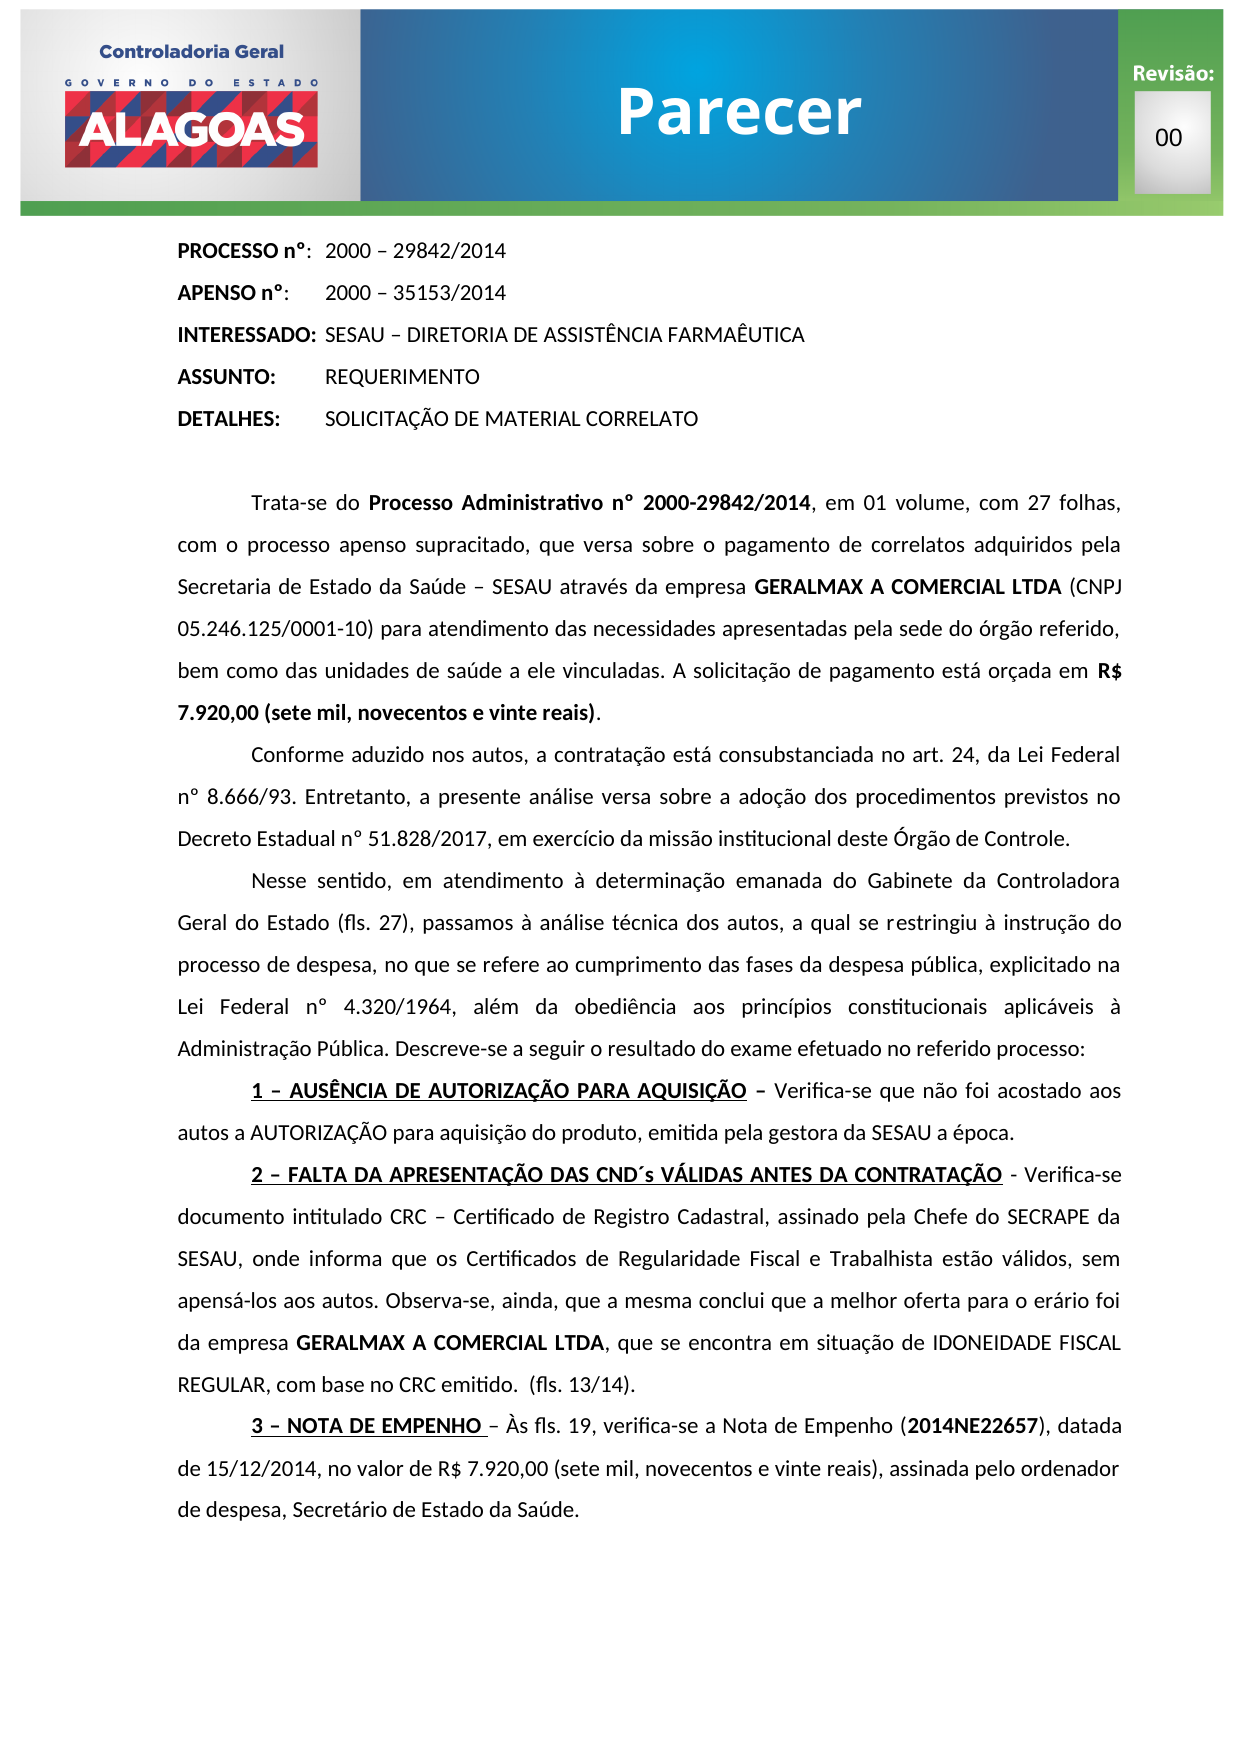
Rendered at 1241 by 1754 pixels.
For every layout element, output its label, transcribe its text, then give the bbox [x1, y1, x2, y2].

text PROCESSO nº: 2000 – 29842/2014 [177, 236, 1122, 264]
text Nesse sentido, em atendimento à determinação emanada do Gabinete da Controladora Geral do Estado (fls. 27), passamos à análise técnica dos autos, a qual se restringiu à instrução do processo de despesa, no que se refere ao cumprimento das fases da despesa pública, explicitado na Lei Federal nº 4.320/1964, além da obediência aos princípios constitucionais aplicáveis à Administração Pública. Descreve-se a seguir o resultado do exame efetuado no referido processo: [177, 866, 1122, 1062]
text INTERESSADO: SESAU – DIRETORIA DE ASSISTÊNCIA FARMAÊUTICA [177, 320, 1122, 348]
picture [20, 9, 1224, 216]
text DETALHES: SOLICITAÇÃO DE MATERIAL CORRELATO [177, 404, 1122, 432]
text APENSO nº: 2000 – 35153/2014 [177, 278, 1122, 306]
text ASSUNTO: REQUERIMENTO [177, 362, 1122, 390]
text 1 – AUSÊNCIA DE AUTORIZAÇÃO PARA AQUISIÇÃO – Verifica-se que não foi acostado aos autos a AUTORIZAÇÃO para aquisição do produto, emitida pela gestora da SESAU a época. [177, 1076, 1122, 1146]
text Conforme aduzido nos autos, a contratação está consubstanciada no art. 24, da Lei Federal nº 8.666/93. Entretanto, a presente análise versa sobre a adoção dos procedimentos previstos no Decreto Estadual nº 51.828/2017, em exercício da missão institucional deste Órgão de Controle. [177, 740, 1122, 852]
text 2 – FALTA DA APRESENTAÇÃO DAS CND´s VÁLIDAS ANTES DA CONTRATAÇÃO - Verifica-se documento intitulado CRC – Certificado de Registro Cadastral, assinado pela Chefe do SECRAPE da SESAU, onde informa que os Certificados de Regularidade Fiscal e Trabalhista estão válidos, sem apensá-los aos autos. Observa-se, ainda, que a mesma conclui que a melhor oferta para o erário foi da empresa GERALMAX A COMERCIAL LTDA, que se encontra em situação de IDONEIDADE FISCAL REGULAR, com base no CRC emitido. (fls. 13/14). [177, 1160, 1122, 1398]
text 3 – NOTA DE EMPENHO – Às fls. 19, verifica-se a Nota de Empenho (2014NE22657), datada de 15/12/2014, no valor de R$ 7.920,00 (sete mil, novecentos e vinte reais), assinada pelo ordenador de despesa, Secretário de Estado da Saúde. [177, 1412, 1122, 1524]
text Trata-se do Processo Administrativo nº 2000-29842/2014, em 01 volume, com 27 folhas, com o processo apenso supracitado, que versa sobre o pagamento de correlatos adquiridos pela Secretaria de Estado da Saúde – SESAU através da empresa GERALMAX A COMERCIAL LTDA (CNPJ 05.246.125/0001-10) para atendimento das necessidades apresentadas pela sede do órgão referido, bem como das unidades de saúde a ele vinculadas. A solicitação de pagamento está orçada em R$ 7.920,00 (sete mil, novecentos e vinte reais). [177, 488, 1122, 726]
